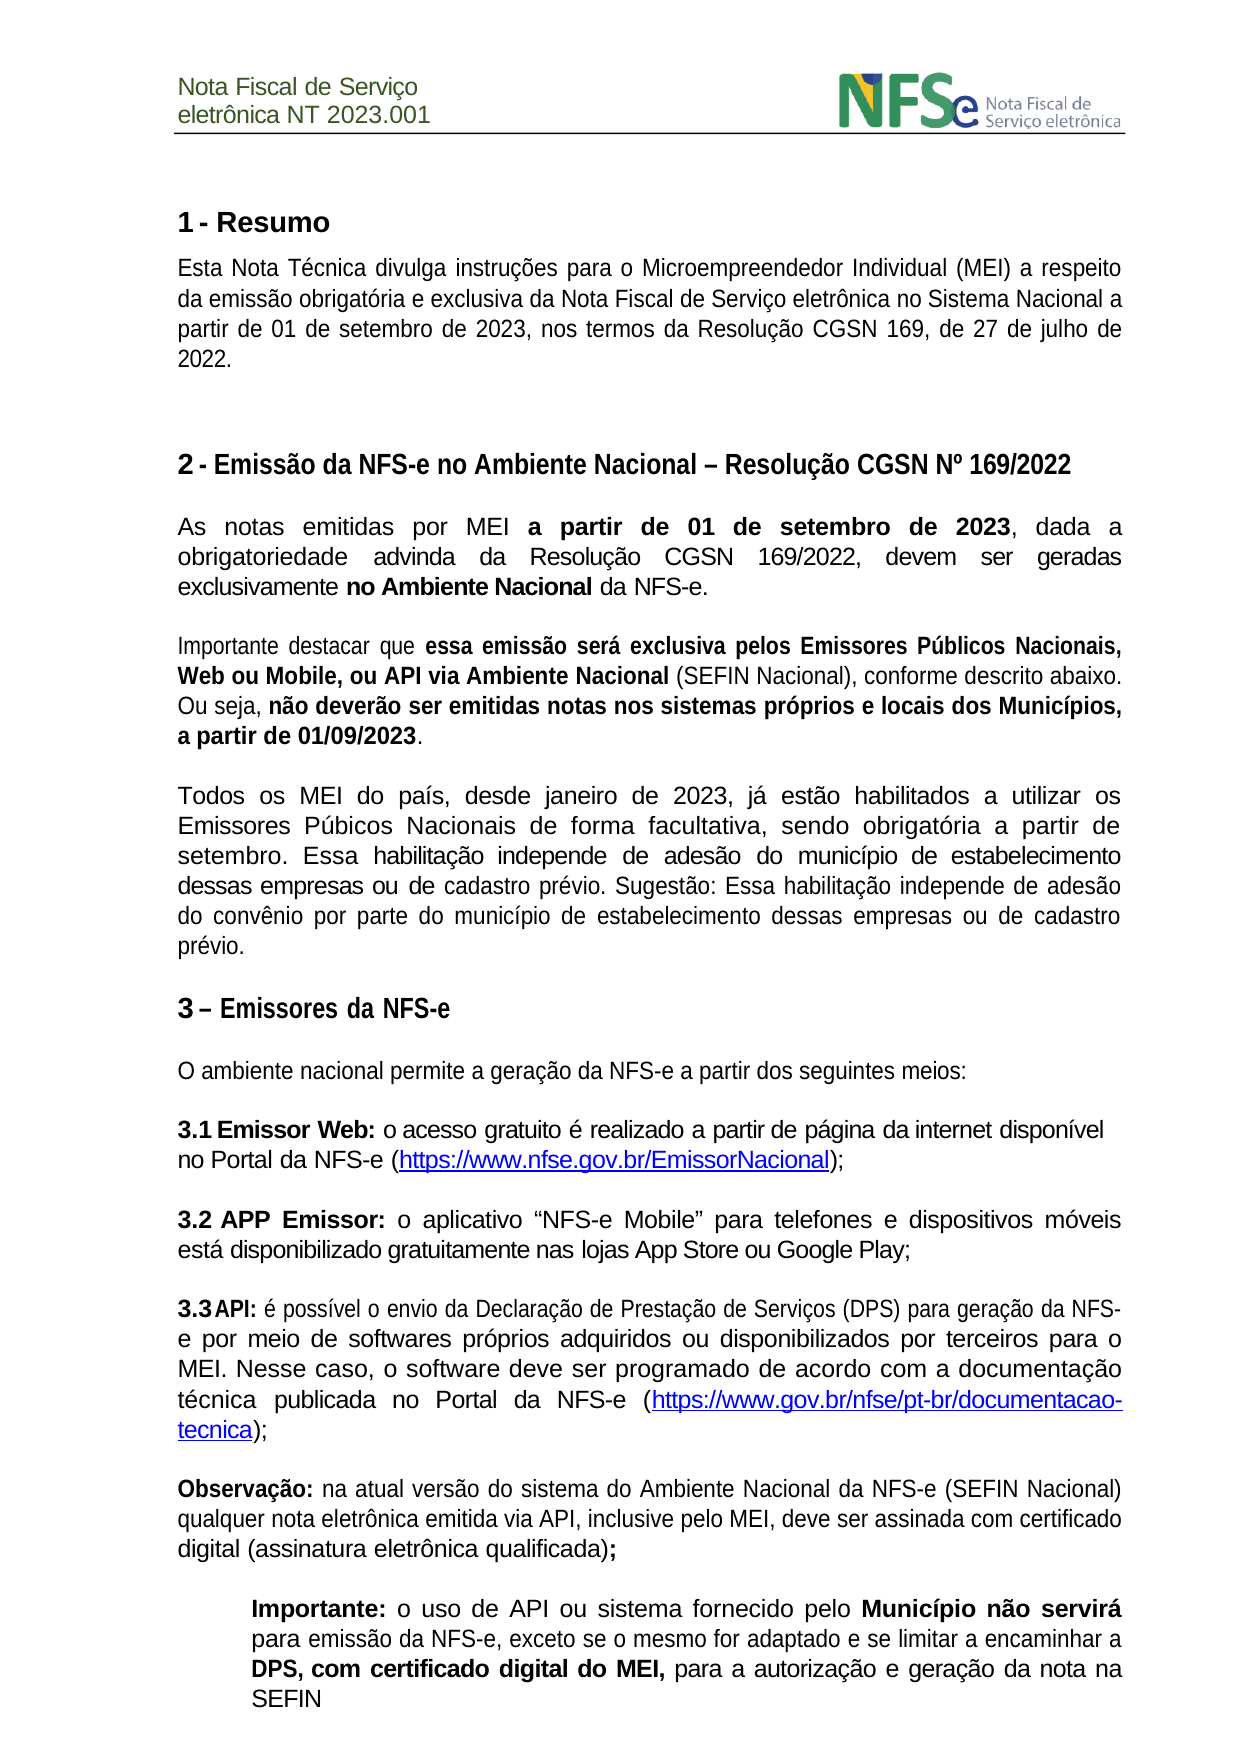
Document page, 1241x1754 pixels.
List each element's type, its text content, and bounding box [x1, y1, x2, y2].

list Emissor Web: o acesso gratuito é realizado a partir de página da internet disponível no Portal da NFS-e (https://www.nfse.gov.br/EmissorNacional); [177, 1115, 1123, 1174]
text Observação: na atual versão do sistema do Ambiente Nacional da NFS-e (SEFIN Nacional) qualquer nota eletrônica emitida via API, inclusive pelo MEI, deve ser assinada com certificado digital (assinatura eletrônica qualificada); [177, 1474, 1123, 1563]
subtitle - Resumo [177, 205, 1134, 239]
list APP Emissor: o aplicativo “NFS-e Mobile” para telefones e dispositivos móveis está disponibilizado gratuitamente nas lojas App Store ou Google Play; [177, 1205, 1122, 1264]
text Importante destacar que essa emissão será exclusiva pelos Emissores Públicos Nacionais, Web ou Mobile, ou API via Ambiente Nacional (SEFIN Nacional), conforme descrito abaixo. Ou seja, não deverão ser emitidas notas nos sistemas próprios e locais dos Municípios, a partir de 01/09/2023. [177, 631, 1123, 750]
text Todos os MEI do país, desde janeiro de 2023, já estão habilitados a utilizar os Emissores Púbicos Nacionais de forma facultativa, sendo obrigatória a partir de setembro. Essa habilitação independe de adesão do município de estabelecimento dessas empresas ou de cadastro prévio. Sugestão: Essa habilitação independe de adesão do convênio por parte do município de estabelecimento dessas empresas ou de cadastro prévio. [177, 781, 1122, 960]
text Esta Nota Técnica divulga instruções para o Microempreendedor Individual (MEI) a respeito da emissão obrigatória e exclusiva da Nota Fiscal de Serviço eletrônica no Sistema Nacional a partir de 01 de setembro de 2023, nos termos da Resolução CGSN 169, de 27 de julho de 2022. [177, 253, 1123, 373]
text Importante: o uso de API ou sistema fornecido pelo Município não servirá para emissão da NFS-e, exceto se o mesmo for adaptado e se limitar a encaminhar a DPS, com certificado digital do MEI, para a autorização e geração da nota na SEFIN [251, 1594, 1123, 1713]
list API: é possível o envio da Declaração de Prestação de Serviços (DPS) para geração da NFS- e por meio de softwares próprios adquiridos ou disponibilizados por terceiros para o MEI. Nesse caso, o software deve ser programado de acordo com a documentação técnica publicada no Portal da NFS-e (https://www.gov.br/nfse/pt-br/documentacao-tecnica); [177, 1294, 1123, 1443]
picture [839, 72, 1121, 129]
subtitle – Emissores da NFS-e [177, 991, 1134, 1024]
subtitle - Emissão da NFS-e no Ambiente Nacional – Resolução CGSN Nº 169/2022 [177, 447, 1134, 480]
text As notas emitidas por MEI a partir de 01 de setembro de 2023, dada a obrigatoriedade advinda da Resolução CGSN 169/2022, devem ser geradas exclusivamente no Ambiente Nacional da NFS-e. [177, 511, 1123, 600]
text O ambiente nacional permite a geração da NFS-e a partir dos seguintes meios: [177, 1056, 1134, 1084]
